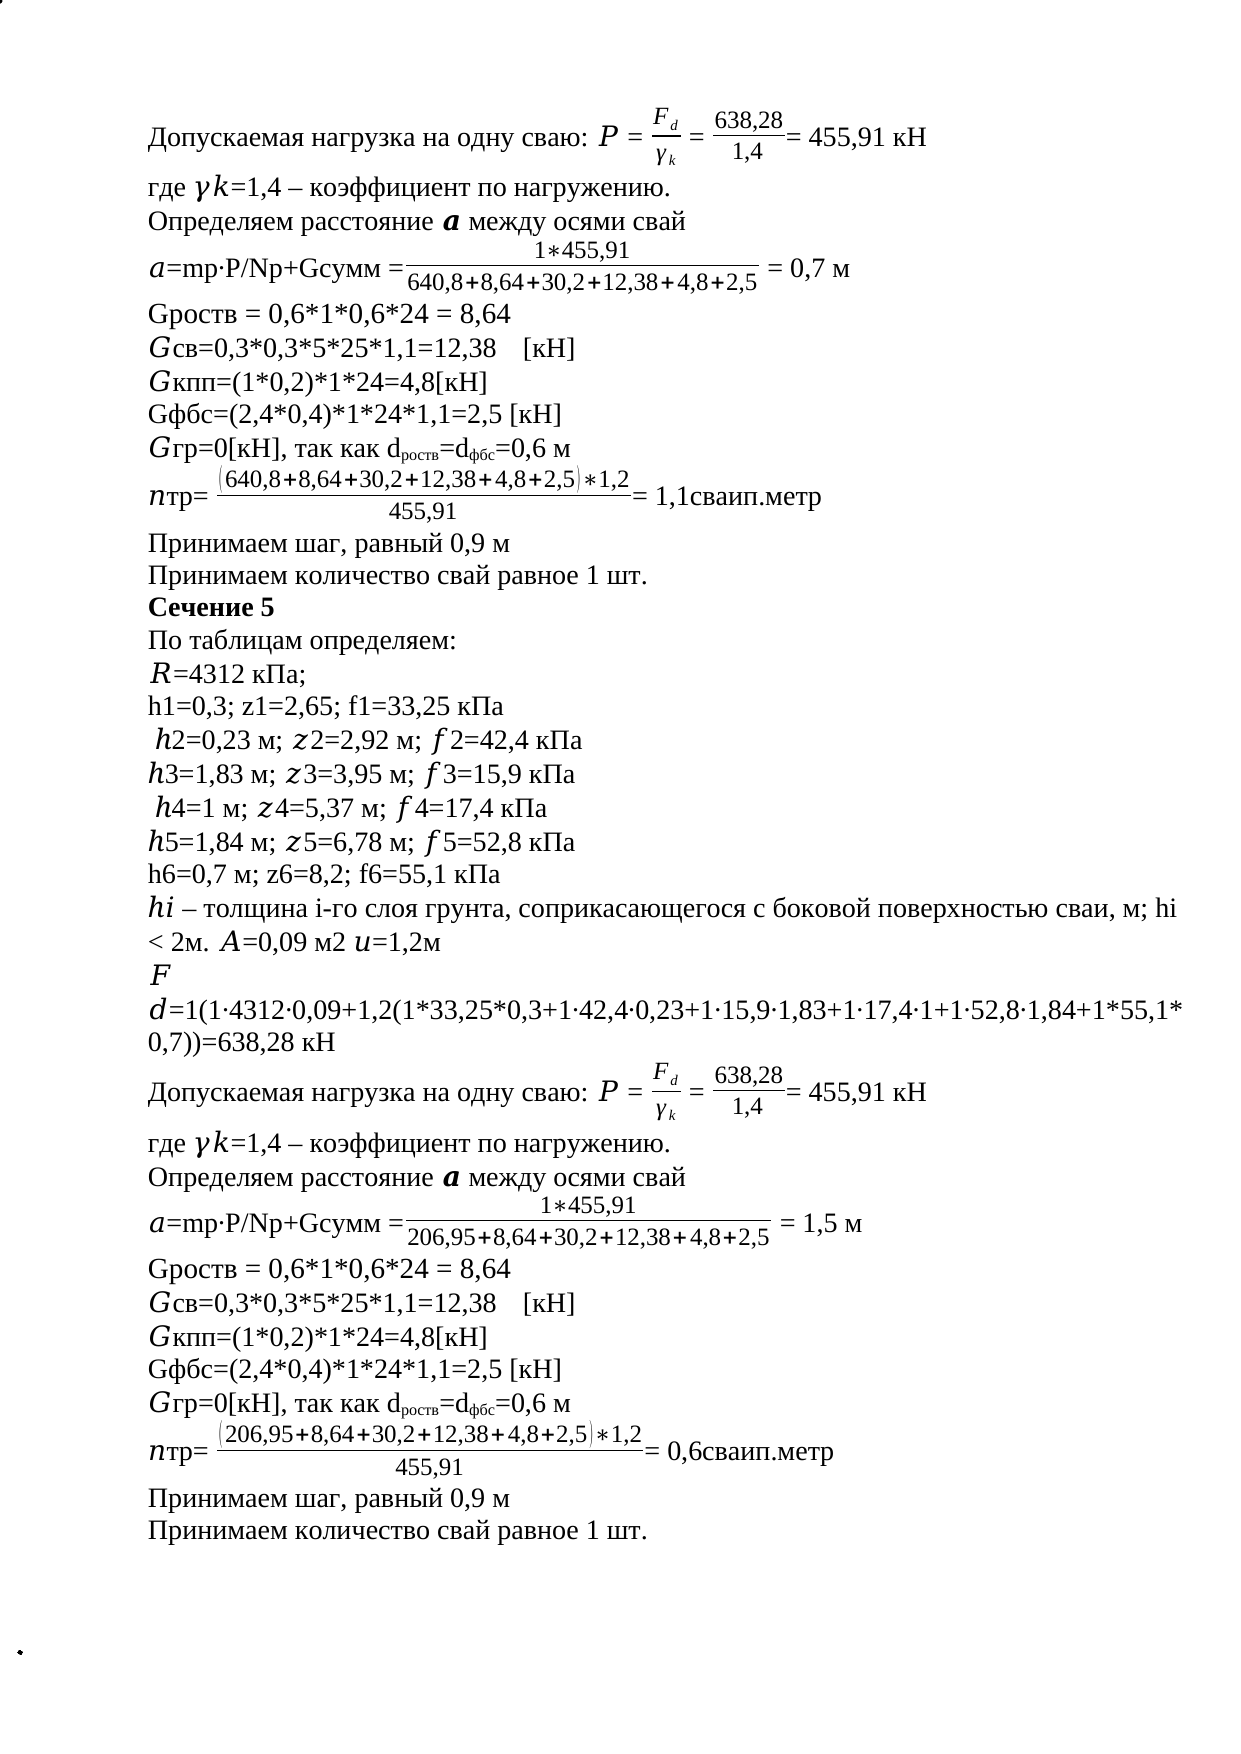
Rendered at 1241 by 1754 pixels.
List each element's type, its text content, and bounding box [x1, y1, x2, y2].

text 𝑅=4312 кПа; [148, 655, 1193, 689]
text Gфбс=(2,4*0,4)*1*24*1,1=2,5 [кН] [148, 397, 1193, 430]
text ℎ𝑖 – толщина i-го слоя грунта, соприкасающегося с боковой поверхностью сваи, м; hi < 2м. 𝐴=0,09 м2 𝑢=1,2м 𝐹𝑑=1(1∙4312∙0,09+1,2(1*33,25*0,3+1∙42,4∙0,23+1∙15,9∙1,83+1∙17,4∙1+1∙52,8∙1,84+1*55,1*0,7))=638,28 кН [148, 890, 1193, 1058]
text h6=0,7 м; z6=8,2; f6=55,1 кПа [148, 857, 1193, 890]
text ℎ3=1,83 м; 𝑧3=3,95 м; 𝑓3=15,9 кПа [148, 756, 1193, 789]
text 𝐺св=0,3*0,3*5*25*1,1=12,38 [кН] [148, 1284, 1193, 1318]
text 𝐺гр=0[кН], так как dроств=dфбс=0,6 м [148, 1385, 1193, 1419]
text ℎ2=0,23 м; 𝑧2=2,92 м; 𝑓2=42,4 кПа [148, 722, 1193, 756]
text 𝐺кпп=(1*0,2)*1*24=4,8[кН] [148, 363, 1193, 397]
text Принимаем шаг, равный 0,9 м [148, 526, 1193, 558]
text Принимаем шаг, равный 0,9 м [148, 1481, 1193, 1513]
text 𝑎=mp∙P/Nр+Gсумм = = 0,7 м [148, 237, 1193, 296]
text 𝑎=mp∙P/Nр+Gсумм = = 1,5 м [148, 1192, 1193, 1251]
text Gфбс=(2,4*0,4)*1*24*1,1=2,5 [кН] [148, 1352, 1193, 1385]
text 𝐺кпп=(1*0,2)*1*24=4,8[кН] [148, 1318, 1193, 1352]
text Принимаем количество свай равное 1 шт. [148, 558, 1193, 590]
text Gроств = 0,6*1*0,6*24 = 8,64 [148, 296, 1193, 329]
text Сечение 5 [148, 590, 1193, 623]
text 𝑛тр= = 1,1сваип.метр [148, 464, 1193, 526]
text Определяем расстояние 𝒂 между осями свай [148, 1158, 1193, 1192]
text Принимаем количество свай равное 1 шт. [148, 1513, 1193, 1546]
text h1=0,3; z1=2,65; f1=33,25 кПа [148, 689, 1193, 722]
text Допускаемая нагрузка на одну сваю: 𝑃 = = = 455,91 кН [148, 103, 1193, 169]
text Gроств = 0,6*1*0,6*24 = 8,64 [148, 1251, 1193, 1284]
text Определяем расстояние 𝒂 между осями свай [148, 203, 1193, 237]
text ℎ5=1,84 м; 𝑧5=6,78 м; 𝑓5=52,8 кПа [148, 823, 1193, 857]
text где 𝛾𝑘=1,4 – коэффициент по нагружению. [148, 169, 1193, 203]
text Допускаемая нагрузка на одну сваю: 𝑃 = = = 455,91 кН [148, 1058, 1193, 1124]
text По таблицам определяем: [148, 623, 1193, 655]
text 𝑛тр= = 0,6сваип.метр [148, 1419, 1193, 1481]
text где 𝛾𝑘=1,4 – коэффициент по нагружению. [148, 1124, 1193, 1158]
text 𝐺гр=0[кН], так как dроств=dфбс=0,6 м [148, 430, 1193, 464]
text ℎ4=1 м; 𝑧4=5,37 м; 𝑓4=17,4 кПа [148, 789, 1193, 823]
text 𝐺св=0,3*0,3*5*25*1,1=12,38 [кН] [148, 329, 1193, 363]
